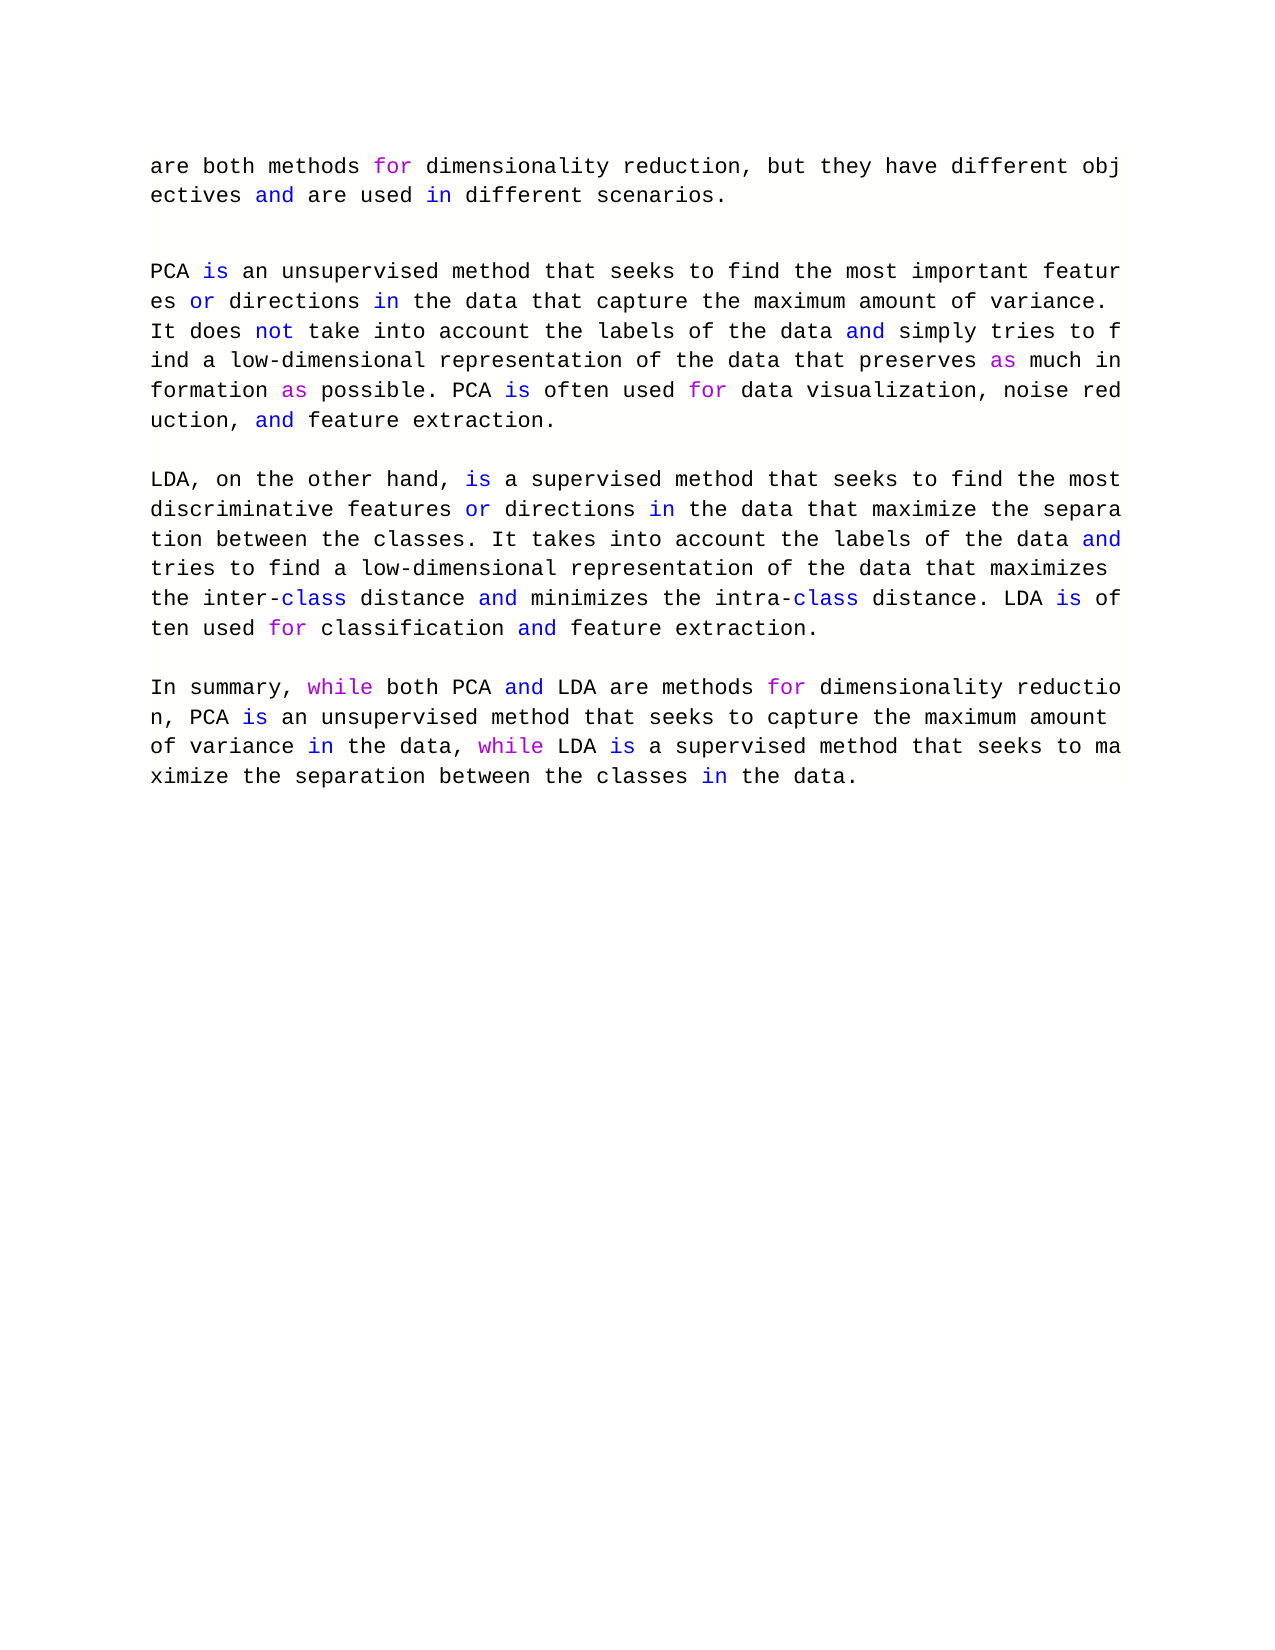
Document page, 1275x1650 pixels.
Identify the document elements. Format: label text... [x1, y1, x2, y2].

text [150, 150, 1125, 209]
text PCA is an unsupervised method that seeks to find the most important features or directions in the data that capture the maximum amount of variance. It does not take into account the labels of the data and simply tries to find a low-dimensional representation of the data that preserves as much information as possible. PCA is often used for data visualization, noise reduction, and feature extraction. [150, 256, 1125, 434]
text LDA, on the other hand, is a supervised method that seeks to find the most discriminative features or directions in the data that maximize the separation between the classes. It takes into account the labels of the data and tries to find a low-dimensional representation of the data that maximizes the inter-class distance and minimizes the intra-class distance. LDA is often used for classification and feature extraction. [150, 463, 1125, 642]
text In summary, while both PCA and LDA are methods for dimensionality reduction, PCA is an unsupervised method that seeks to capture the maximum amount of variance in the data, while LDA is a supervised method that seeks to maximize the separation between the classes in the data. [150, 671, 1125, 790]
